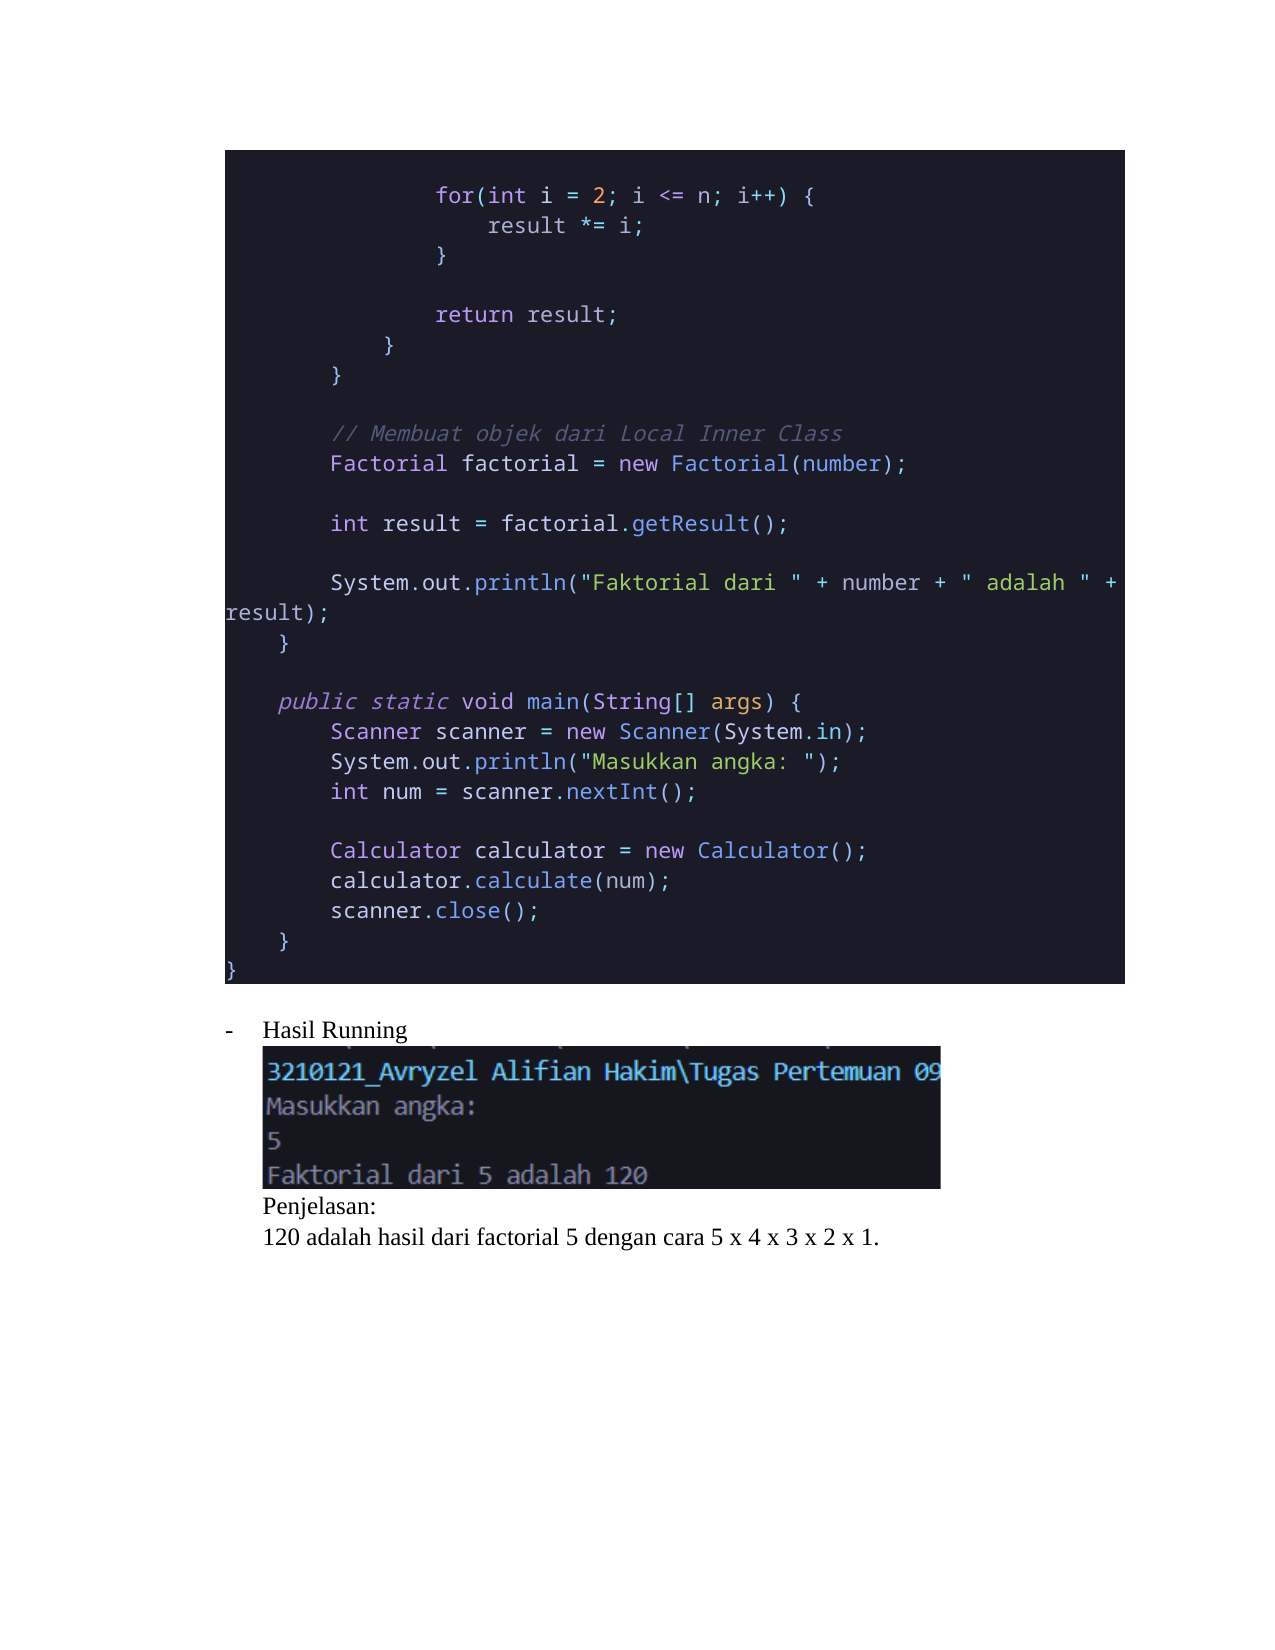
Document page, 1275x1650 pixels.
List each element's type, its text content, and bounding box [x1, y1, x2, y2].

text calculator.calculate(num); [225, 865, 1125, 895]
text } [225, 358, 1125, 388]
list Hasil Running [225, 1015, 1125, 1044]
text result *= i; [225, 209, 1125, 239]
text System.out.println("Masukkan angka: "); [225, 746, 1125, 776]
text int result = factorial.getResult(); [225, 507, 1125, 537]
picture [262, 1046, 941, 1189]
text return result; [225, 299, 1125, 329]
text for(int i = 2; i <= n; i++) { [225, 180, 1125, 209]
text public static void main(String[] args) { [225, 686, 1125, 716]
text } [225, 329, 1125, 358]
text // Membuat objek dari Local Inner Class [225, 418, 1125, 448]
text } [225, 954, 1125, 984]
text scanner.close(); [225, 895, 1125, 924]
text System.out.println("Faktorial dari " + number + " adalah " + result); [225, 567, 1125, 627]
text } [225, 627, 1125, 656]
text } [225, 239, 1125, 269]
text Factorial factorial = new Factorial(number); [225, 448, 1125, 478]
list 120 adalah hasil dari factorial 5 dengan cara 5 x 4 x 3 x 2 x 1. [262, 1222, 1125, 1251]
text Scanner scanner = new Scanner(System.in); [225, 716, 1125, 746]
text } [225, 924, 1125, 954]
text Calculator calculator = new Calculator(); [225, 835, 1125, 865]
text int num = scanner.nextInt(); [225, 776, 1125, 805]
list Penjelasan: [262, 1191, 1125, 1220]
